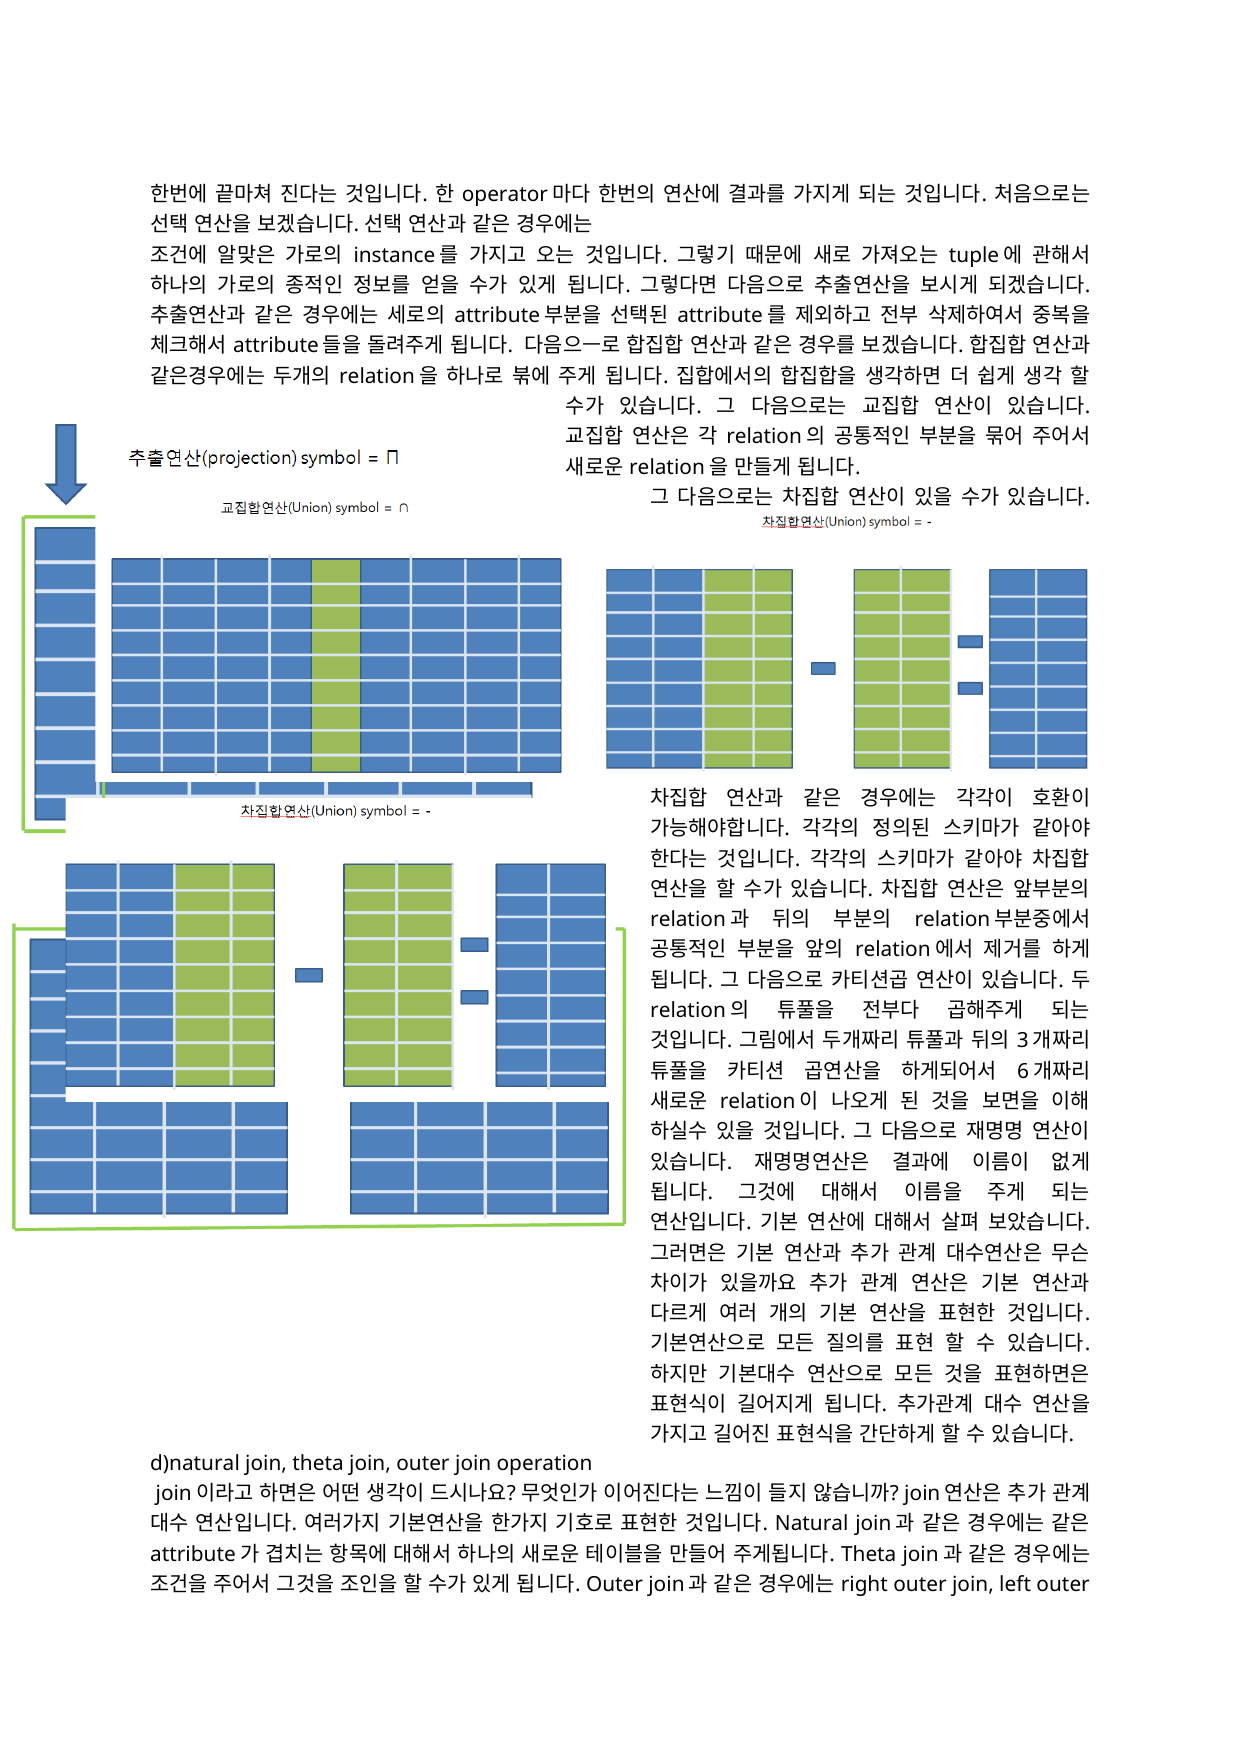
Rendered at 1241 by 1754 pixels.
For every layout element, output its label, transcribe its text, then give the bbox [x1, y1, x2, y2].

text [150, 1476, 1090, 1597]
text 조건에 알맞은 가로의 instance를 가지고 오는 것입니다. 그렇기 때문에 새로 가져오는 tuple에 관해서 하나의 가로의 종적인 정보를 얻을 수가 있게 됩니다. 그렇다면 다음으로 추출연산을 보시게 되겠습니다. 추출연산과 같은 경우에는 세로의 attribute부분을 선택된 attribute를 제외하고 전부 삭제하여서 중복을 체크해서 attribute들을 돌려주게 됩니다. 다음으ㅡ로 합집합 연산과 같은 경우를 보겠습니다. 합집합 연산과 같은경우에는 두개의 relation을 하나로 붂에 주게 됩니다. 집합에서의 합집합을 생각하면 더 쉽게 생각 할 수가 있습니다. 그 다음으로는 교집합 연산이 있습니다. 교집합 연산은 각 relation의 공통적인 부분을 묶어 주어서 새로운 relation을 만들게 됩니다. [150, 238, 1090, 480]
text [150, 177, 1090, 238]
picture [606, 511, 1096, 782]
text d)natural join, theta join, outer join operation [150, 1448, 1090, 1476]
picture [0, 418, 632, 1235]
text 그 다음으로는 차집합 연산이 있을 수가 있습니다. 차집합 연산과 같은 경우에는 각각이 호환이 가능해야합니다. 각각의 정의된 스키마가 같아야 한다는 것입니다. 각각의 스키마가 같아야 차집합 연산을 할 수가 있습니다. 차집합 연산은 앞부분의 relation과 뒤의 부분의 relation부분중에서 공통적인 부분을 앞의 relation에서 제거를 하게 됩니다. 그 다음으로 카티션곱 연산이 있습니다. 두 relation의 튜풀을 전부다 곱해주게 되는 것입니다. 그림에서 두개짜리 튜풀과 뒤의 3개짜리 튜풀을 카티션 곱연산을 하게되어서 6개짜리 새로운 relation이 나오게 된 것을 보면을 이해 하실수 있을 것입니다. 그 다음으로 재명명 연산이 있습니다. 재명명연산은 결과에 이름이 없게 됩니다. 그것에 대해서 이름을 주게 되는 연산입니다. 기본 연산에 대해서 살펴 보았습니다. 그러면은 기본 연산과 추가 관계 대수연산은 무슨 차이가 있을까요 추가 관계 연산은 기본 연산과 다르게 여러 개의 기본 연산을 표현한 것입니다. 기본연산으로 모든 질의를 표현 할 수 있습니다. 하지만 기본대수 연산으로 모든 것을 표현하면은 표현식이 길어지게 됩니다. 추가관계 대수 연산을 가지고 길어진 표현식을 간단하게 할 수 있습니다. [650, 782, 1090, 1448]
